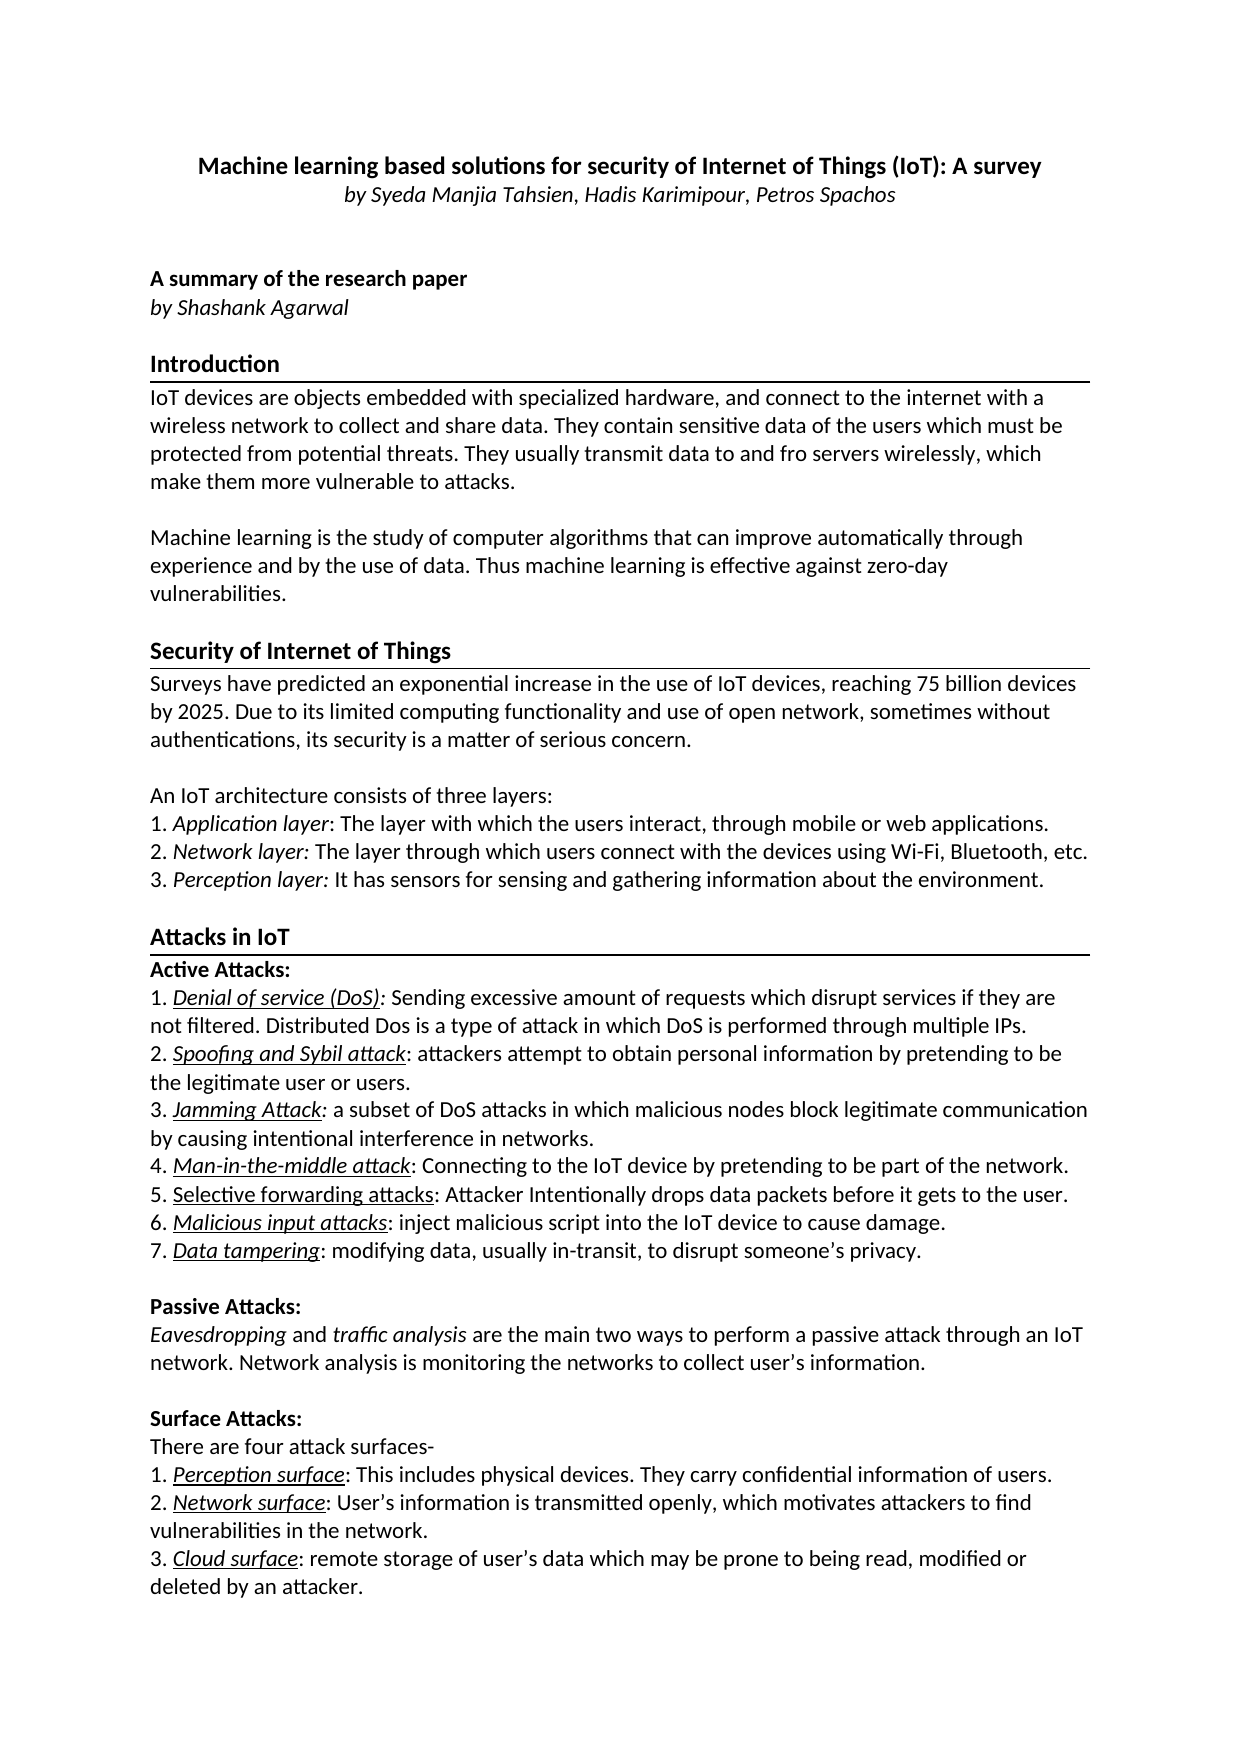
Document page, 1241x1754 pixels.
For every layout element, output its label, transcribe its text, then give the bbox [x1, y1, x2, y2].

text Attacks in IoT [150, 921, 1090, 954]
text 3. Jamming Attack: a subset of DoS attacks in which malicious nodes block legitimate communication by causing intentional interference in networks. [150, 1096, 1090, 1152]
text 5. Selective forwarding attacks: Attacker Intentionally drops data packets before it gets to the user. [150, 1180, 1090, 1208]
text 3. Perception layer: It has sensors for sensing and gathering information about the environment. [150, 865, 1090, 893]
text Surveys have predicted an exponential increase in the use of IoT devices, reaching 75 billion devices by 2025. Due to its limited computing functionality and use of open network, sometimes without authentications, its security is a matter of serious concern. [150, 669, 1090, 753]
text 7. Data tampering: modifying data, usually in-transit, to disrupt someone’s privacy. [150, 1236, 1090, 1264]
text Security of Internet of Things [150, 635, 1090, 668]
text Machine learning based solutions for security of Internet of Things (IoT): A survey [150, 150, 1090, 181]
text 2. Spoofing and Sybil attack: attackers attempt to obtain personal information by pretending to be the legitimate user or users. [150, 1039, 1090, 1096]
text 1. Denial of service (DoS): Sending excessive amount of requests which disrupt services if they are not filtered. Distributed Dos is a type of attack in which DoS is performed through multiple IPs. [150, 983, 1090, 1039]
text IoT devices are objects embedded with specialized hardware, and connect to the internet with a wireless network to collect and share data. They contain sensitive data of the users which must be protected from potential threats. They usually transmit data to and fro servers wirelessly, which make them more vulnerable to attacks. [150, 383, 1090, 495]
text Machine learning is the study of computer algorithms that can improve automatically through experience and by the use of data. Thus machine learning is effective against zero-day vulnerabilities. [150, 523, 1090, 607]
text by Syeda Manjia Tahsien, Hadis Karimipour, Petros Spachos [150, 181, 1090, 208]
text 1. Perception surface: This includes physical devices. They carry confidential information of users. [150, 1460, 1090, 1488]
text An IoT architecture consists of three layers: [150, 781, 1090, 809]
text by Shashank Agarwal [150, 293, 1090, 321]
text 2. Network surface: User’s information is transmitted openly, which motivates attackers to find vulnerabilities in the network. 3. Cloud surface: remote storage of user’s data which may be prone to being read, modified or deleted by an attacker. [150, 1488, 1090, 1600]
text There are four attack surfaces- [150, 1432, 1090, 1460]
text Active Attacks: [150, 956, 1090, 983]
text A summary of the research paper [150, 264, 1090, 293]
text Surface Attacks: [150, 1404, 1090, 1432]
text 6. Malicious input attacks: inject malicious script into the IoT device to cause damage. [150, 1208, 1090, 1236]
text 1. Application layer: The layer with which the users interact, through mobile or web applications. [150, 809, 1090, 837]
text Introduction [150, 349, 1090, 381]
text 4. Man-in-the-middle attack: Connecting to the IoT device by pretending to be part of the network. [150, 1152, 1090, 1180]
text Passive Attacks: [150, 1292, 1090, 1320]
text 2. Network layer: The layer through which users connect with the devices using Wi-Fi, Bluetooth, etc. [150, 837, 1090, 865]
text Eavesdropping and traffic analysis are the main two ways to perform a passive attack through an IoT network. Network analysis is monitoring the networks to collect user’s information. [150, 1320, 1090, 1376]
